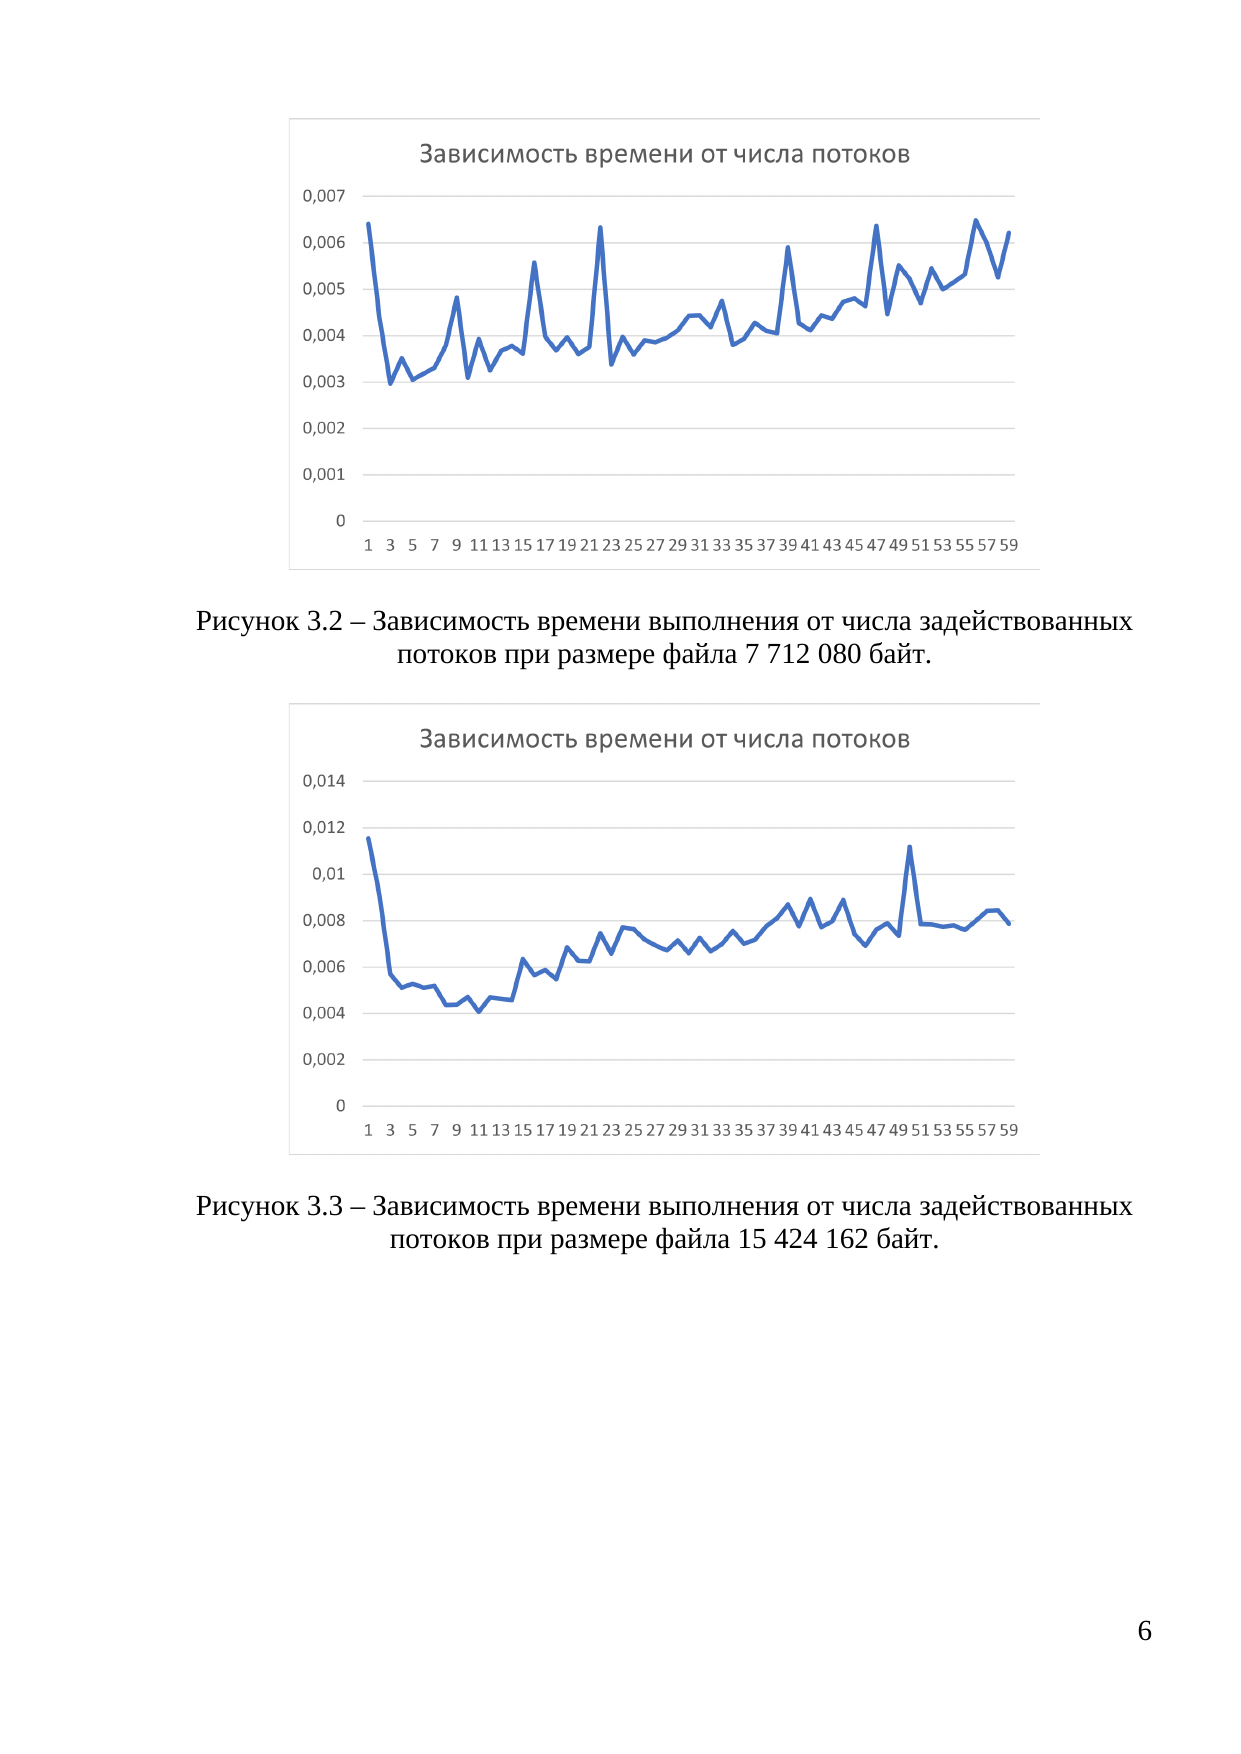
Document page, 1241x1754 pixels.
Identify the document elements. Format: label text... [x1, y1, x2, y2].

picture [288, 703, 1040, 1155]
picture [288, 118, 1040, 570]
text Рисунок 3.2 – Зависимость времени выполнения от числа задействованных потоков при размере файла 7 712 080 байт. [177, 603, 1152, 670]
text Рисунок 3.3 – Зависимость времени выполнения от числа задействованных потоков при размере файла 15 424 162 байт. [177, 1188, 1152, 1255]
